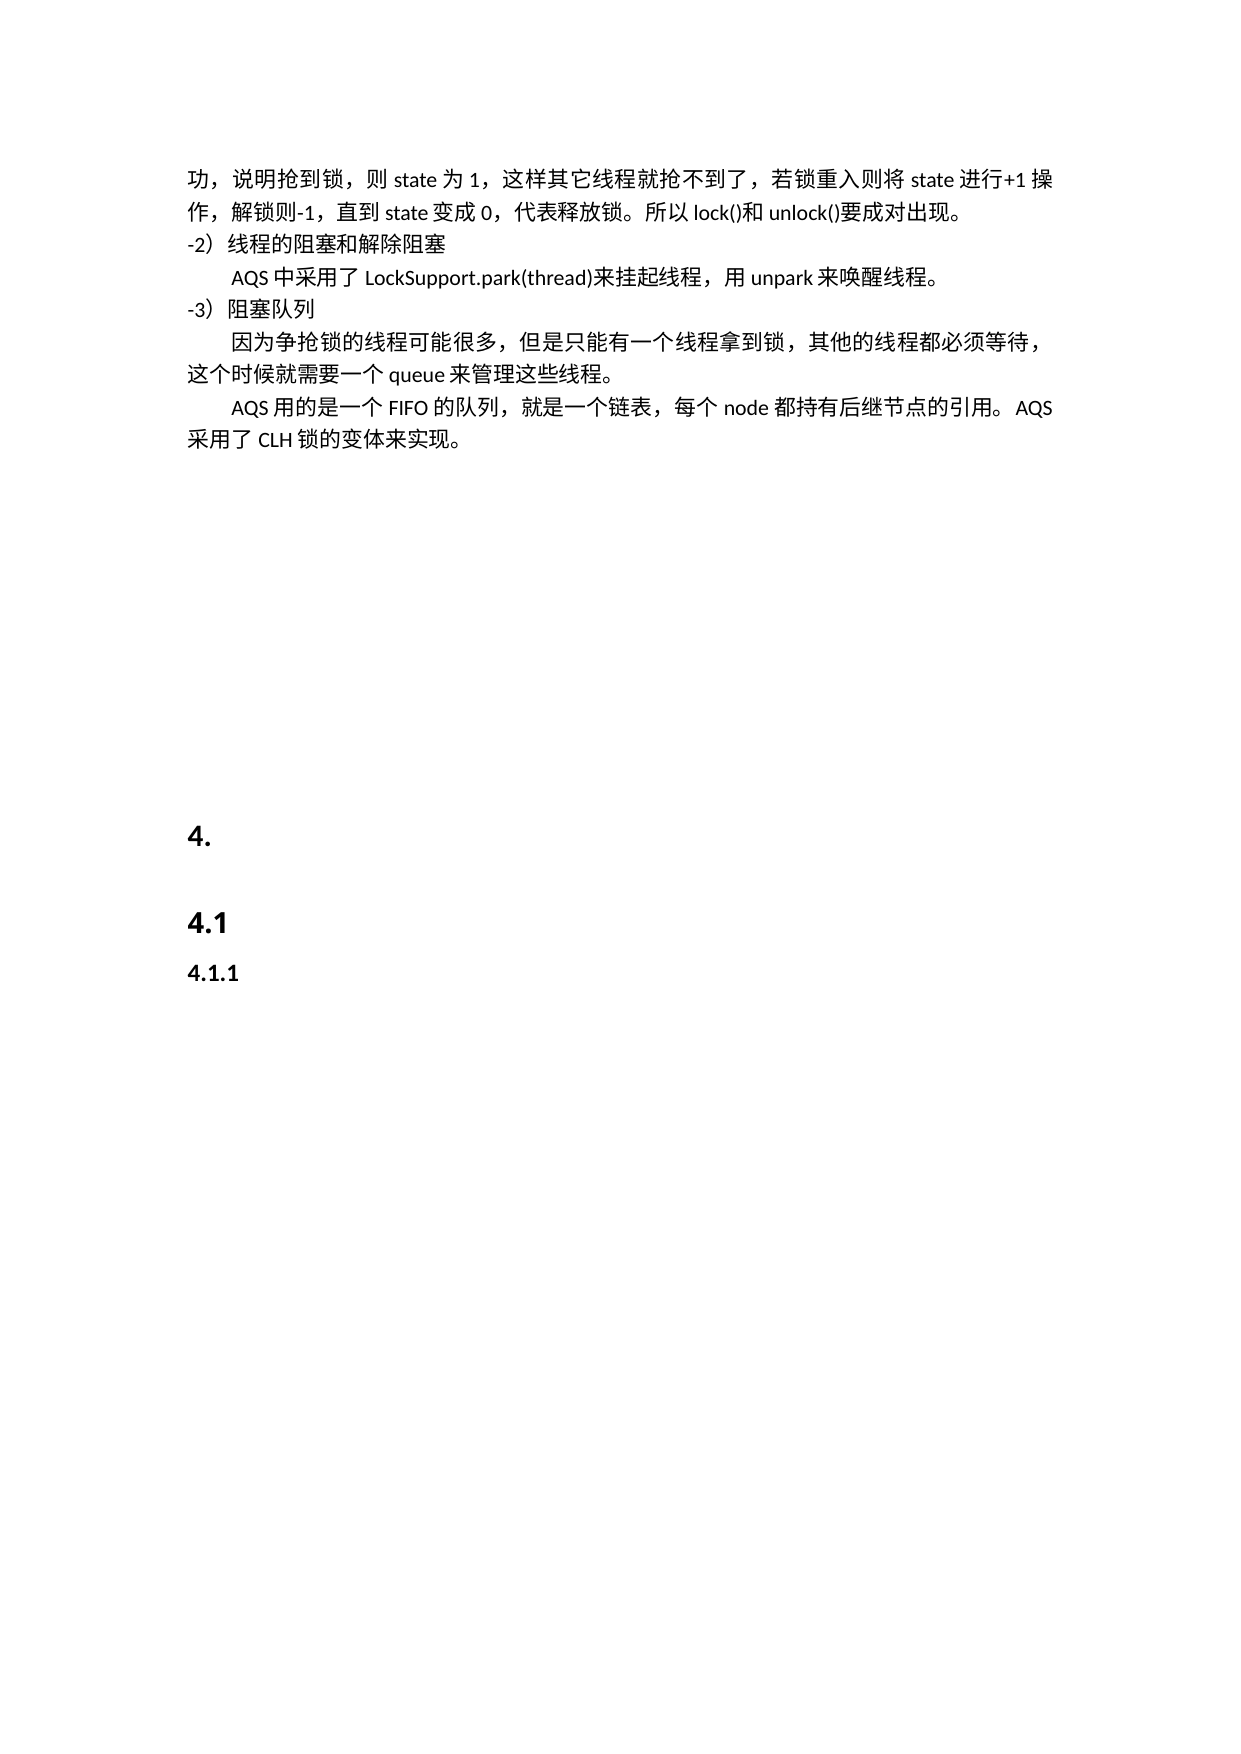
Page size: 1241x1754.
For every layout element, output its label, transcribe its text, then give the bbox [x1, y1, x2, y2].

text -3）阻塞队列 [187, 292, 1053, 324]
text AQS中采用了LockSupport.park(thread)来挂起线程，用unpark来唤醒线程。 [187, 259, 1053, 292]
text 因为争抢锁的线程可能很多，但是只能有一个线程拿到锁，其他的线程都必须等待，这个时候就需要一个queue来管理这些线程。 [187, 324, 1053, 389]
text -2）线程的阻塞和解除阻塞 [187, 227, 1053, 259]
text AQS 用的是一个 FIFO 的队列，就是一个链表，每个 node 都持有后继节点的引用。AQS 采用了 CLH 锁的变体来实现。 [187, 389, 1053, 454]
text state为0时代表没有线程占用锁，可以去争抢这个锁，用cas将state设值。若CAS成功，说明抢到锁，则state为1，这样其它线程就抢不到了，若锁重入则将state进行+1操作，解锁则-1，直到state变成0，代表释放锁。所以lock()和unlock()要成对出现。 [187, 162, 1053, 227]
